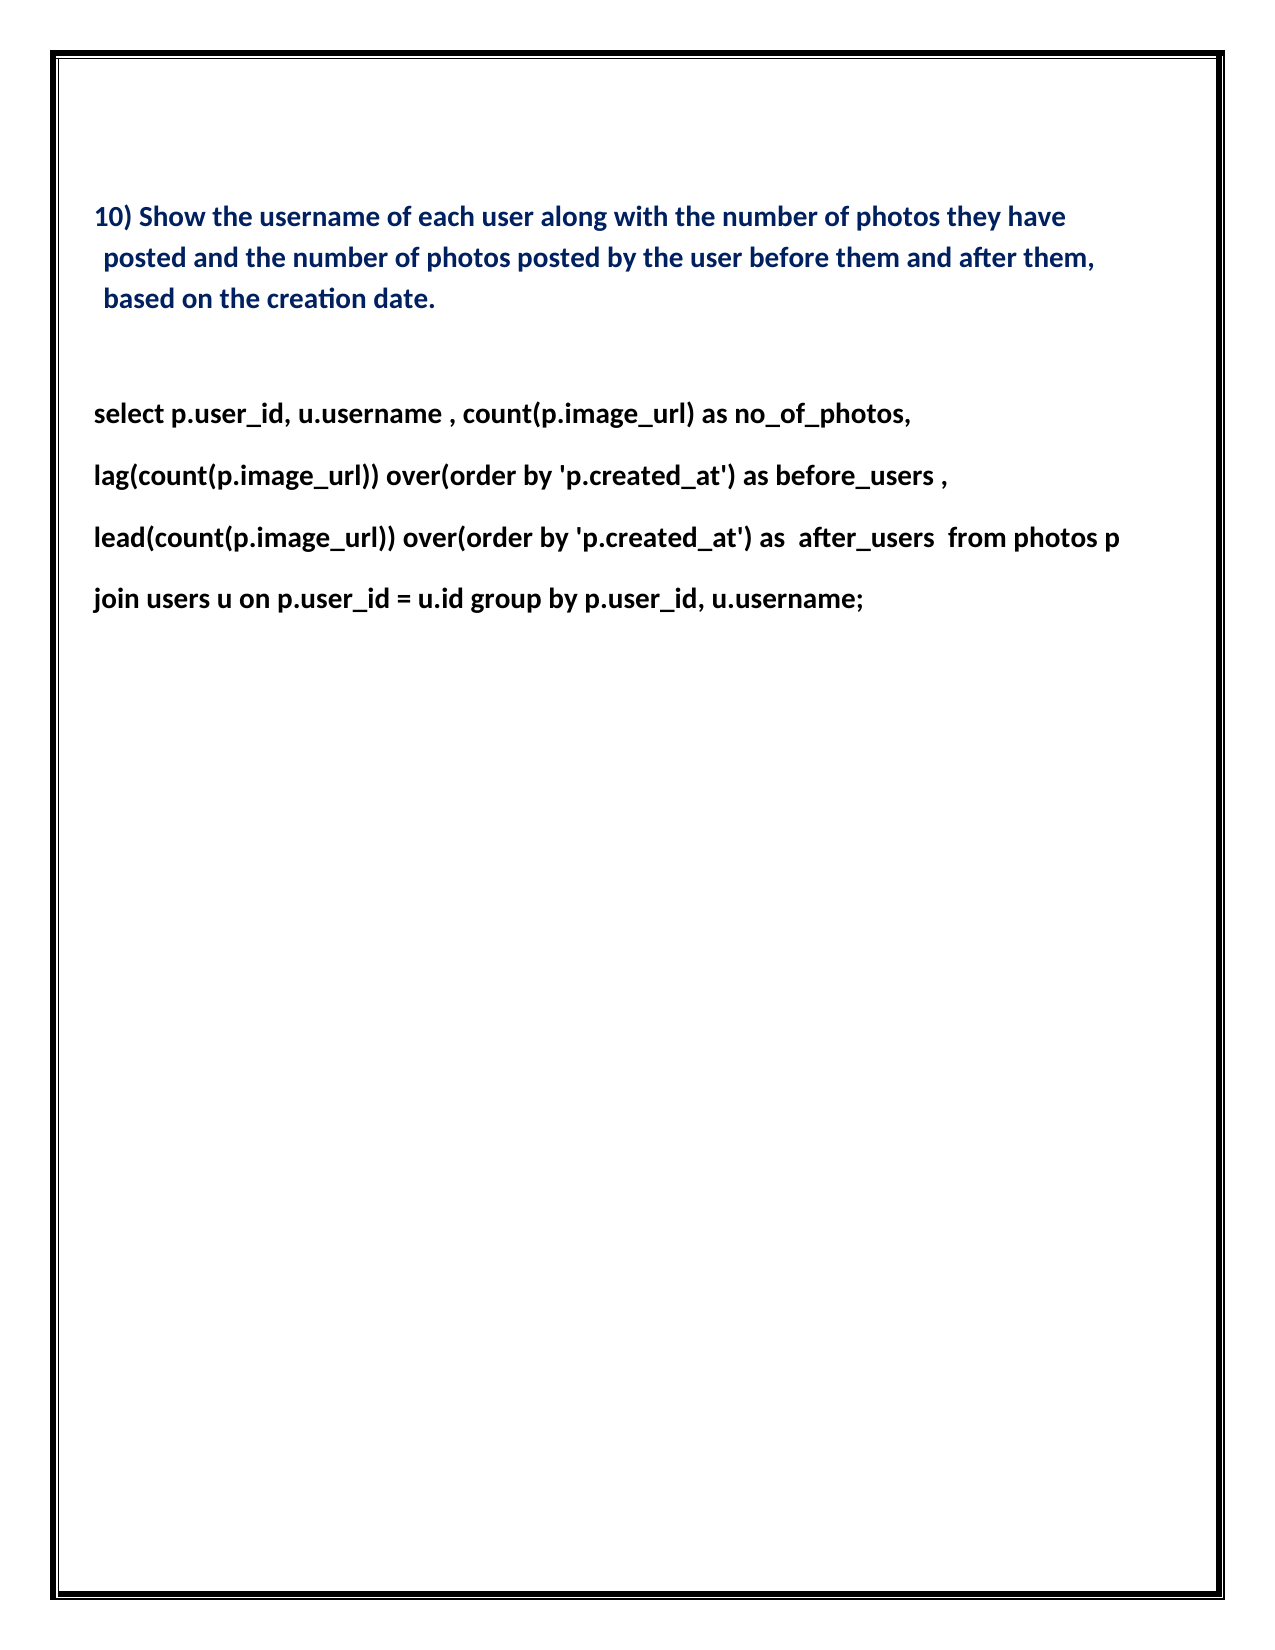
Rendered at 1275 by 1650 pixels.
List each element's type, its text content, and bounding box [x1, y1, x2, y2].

text select p.user_id, u.username , count(p.image_url) as no_of_photos, [94, 395, 1125, 431]
text lead(count(p.image_url)) over(order by 'p.created_at') as after_users from photos p [94, 519, 1125, 554]
text join users u on p.user_id = u.id group by p.user_id, u.username; [94, 581, 1125, 616]
text lag(count(p.image_url)) over(order by 'p.created_at') as before_users , [94, 457, 1125, 493]
text 10) Show the username of each user along with the number of photos they have posted and the number of photos posted by the user before them and after them, based on the creation date. [94, 198, 1125, 316]
